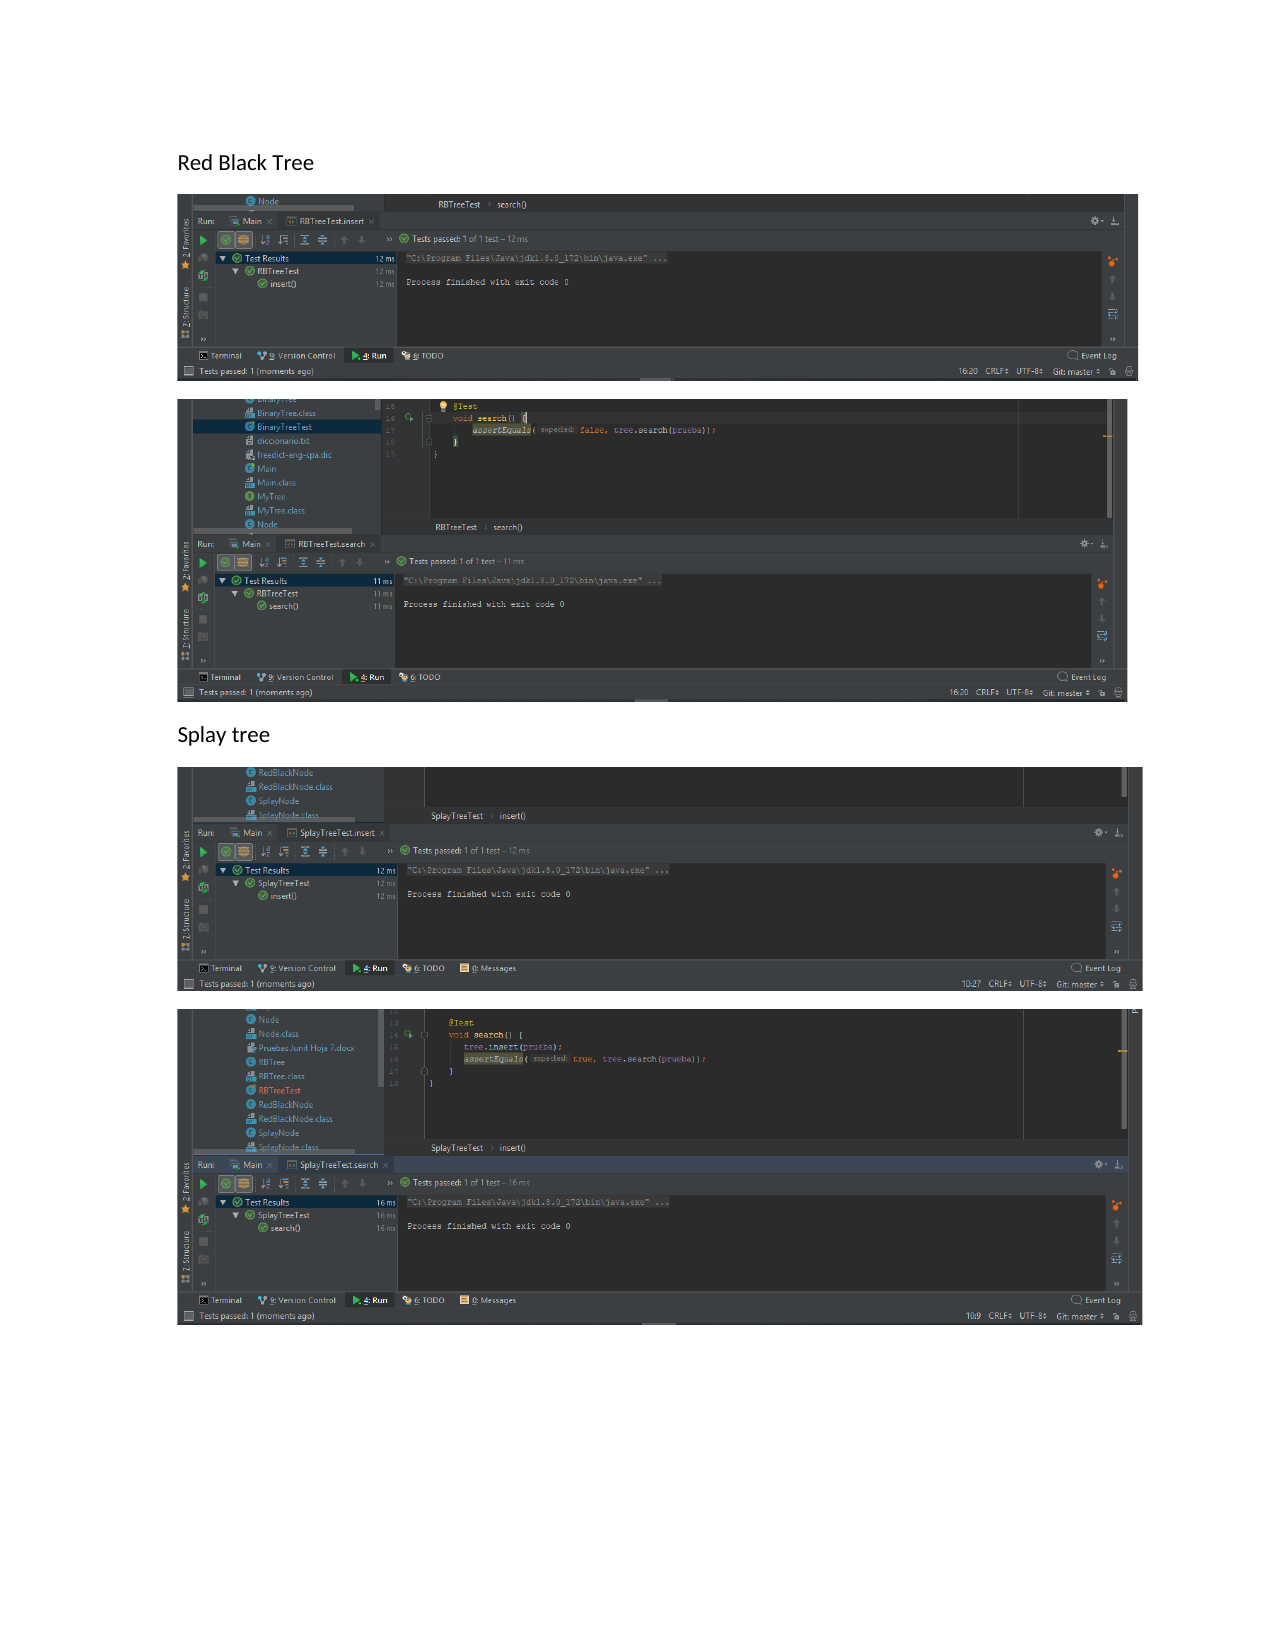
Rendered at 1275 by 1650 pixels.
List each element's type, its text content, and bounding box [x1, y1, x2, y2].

text Splay tree [177, 720, 1098, 748]
picture [177, 194, 1139, 381]
picture [177, 1009, 1143, 1325]
text Red Black Tree [177, 148, 1098, 176]
picture [177, 767, 1143, 991]
picture [177, 399, 1128, 702]
